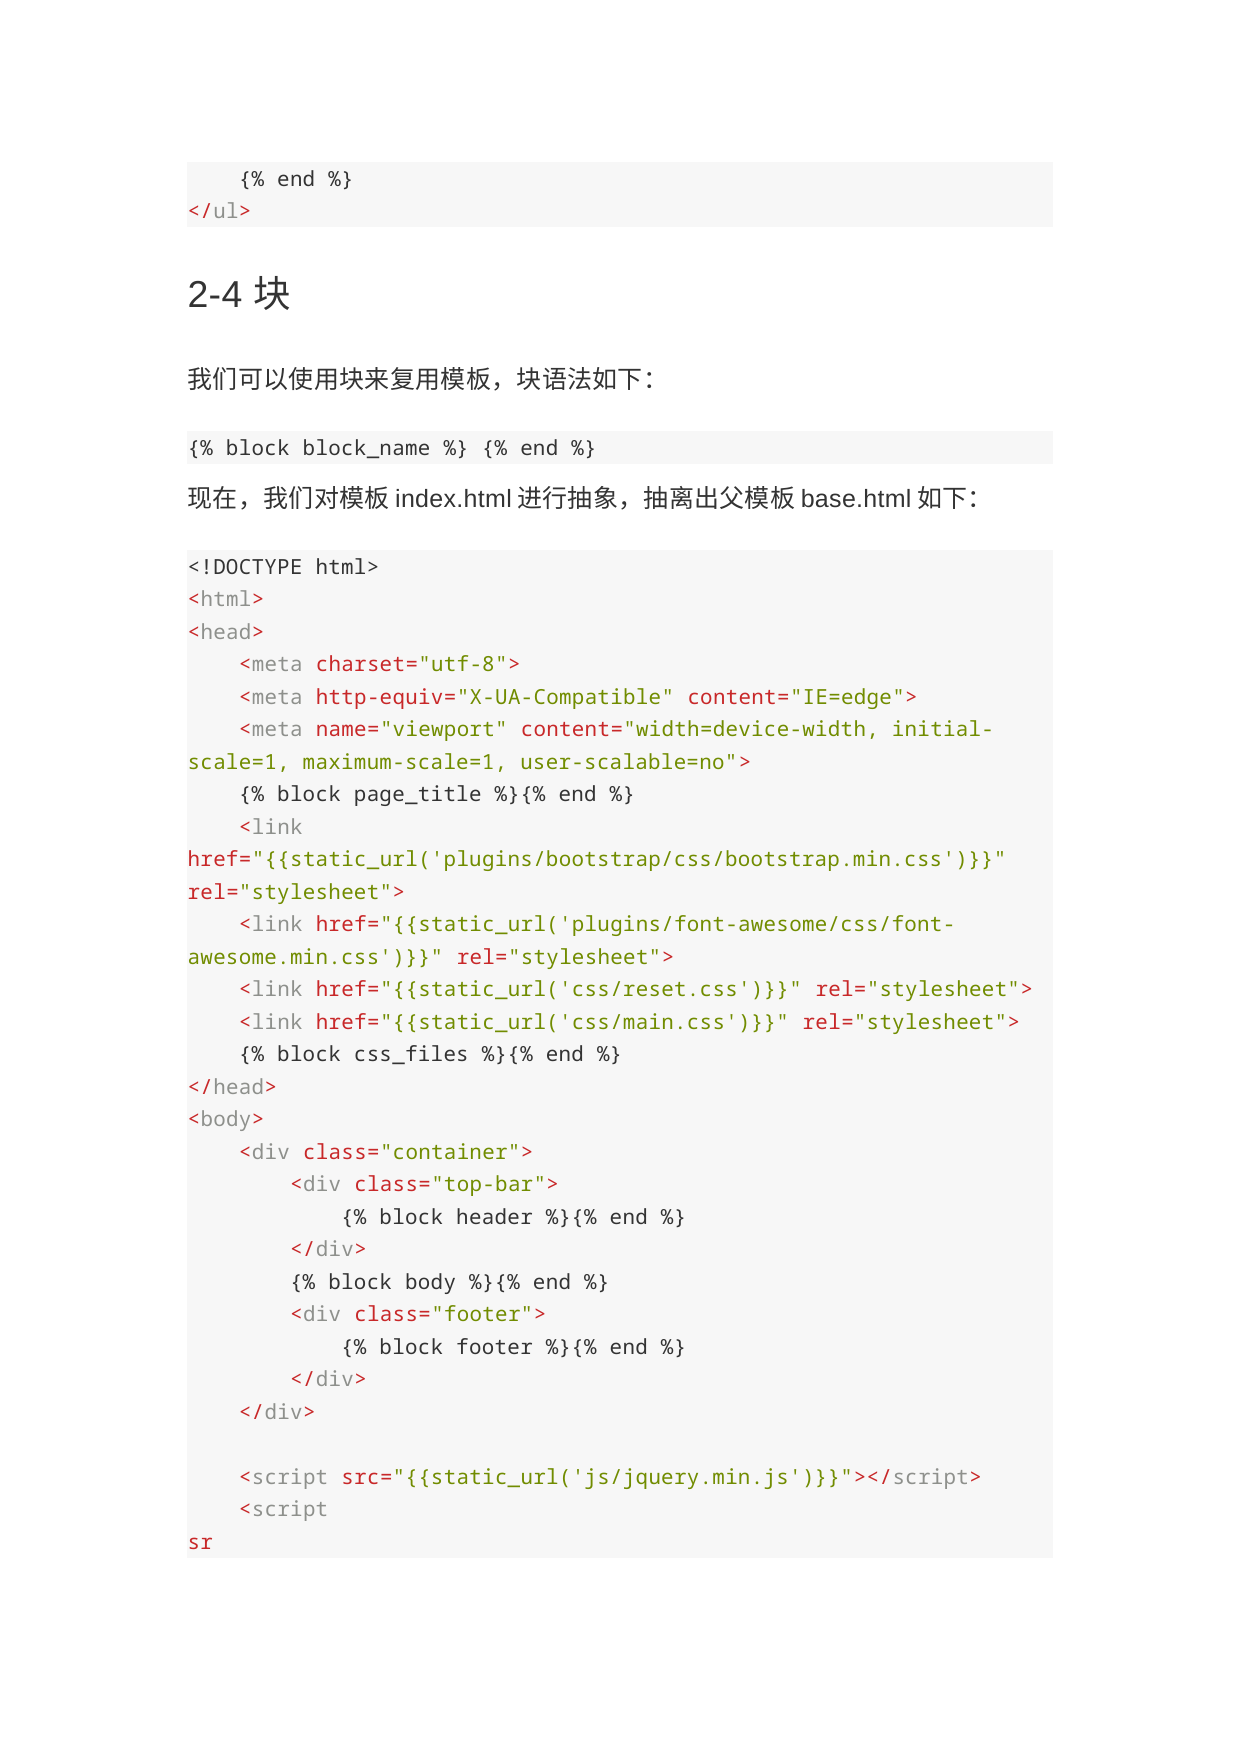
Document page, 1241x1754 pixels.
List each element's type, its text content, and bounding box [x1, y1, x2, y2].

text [187, 1493, 1053, 1558]
text <div class="container"> [187, 1135, 1053, 1168]
text {% block block_name %} {% end %} [187, 431, 1053, 464]
text {% end %} [187, 162, 1053, 194]
text </head> [187, 1070, 1053, 1103]
text <meta http-equiv="X-UA-Compatible" content="IE=edge"> [187, 680, 1053, 713]
text <meta name="viewport" content="width=device-width, initial-scale=1, maximum-scale=1, user-scalable=no"> [187, 713, 1053, 778]
text <div class="top-bar"> [187, 1168, 1053, 1200]
text {% block page_title %}{% end %} [187, 778, 1053, 810]
text <script src="{{static_url('js/jquery.min.js')}}"></script> [187, 1460, 1053, 1493]
text <link href="{{static_url('css/main.css')}}" rel="stylesheet"> [187, 1005, 1053, 1038]
text </ul> [187, 194, 1053, 227]
text </div> [187, 1395, 1053, 1428]
text <html> [187, 583, 1053, 615]
text <body> [187, 1103, 1053, 1135]
text {% block header %}{% end %} [187, 1200, 1053, 1233]
text {% block css_files %}{% end %} [187, 1038, 1053, 1070]
text <div class="footer"> [187, 1298, 1053, 1330]
text 我们可以使用块来复用模板，块语法如下： [187, 345, 1053, 410]
text <head> [187, 615, 1053, 648]
text <link href="{{static_url('plugins/bootstrap/css/bootstrap.min.css')}}" rel="stylesheet"> [187, 810, 1053, 908]
text <link href="{{static_url('css/reset.css')}}" rel="stylesheet"> [187, 973, 1053, 1005]
text 现在，我们对模板index.html进行抽象，抽离出父模板base.html如下： [187, 464, 1053, 529]
text {% block body %}{% end %} [187, 1265, 1053, 1298]
text <link href="{{static_url('plugins/font-awesome/css/font-awesome.min.css')}}" rel="stylesheet"> [187, 908, 1053, 973]
text </div> [187, 1233, 1053, 1265]
text </div> [187, 1363, 1053, 1395]
text <meta charset="utf-8"> [187, 648, 1053, 680]
text <!DOCTYPE html> [187, 550, 1053, 583]
subtitle 2-4 块 [187, 259, 1053, 324]
text {% block footer %}{% end %} [187, 1330, 1053, 1363]
